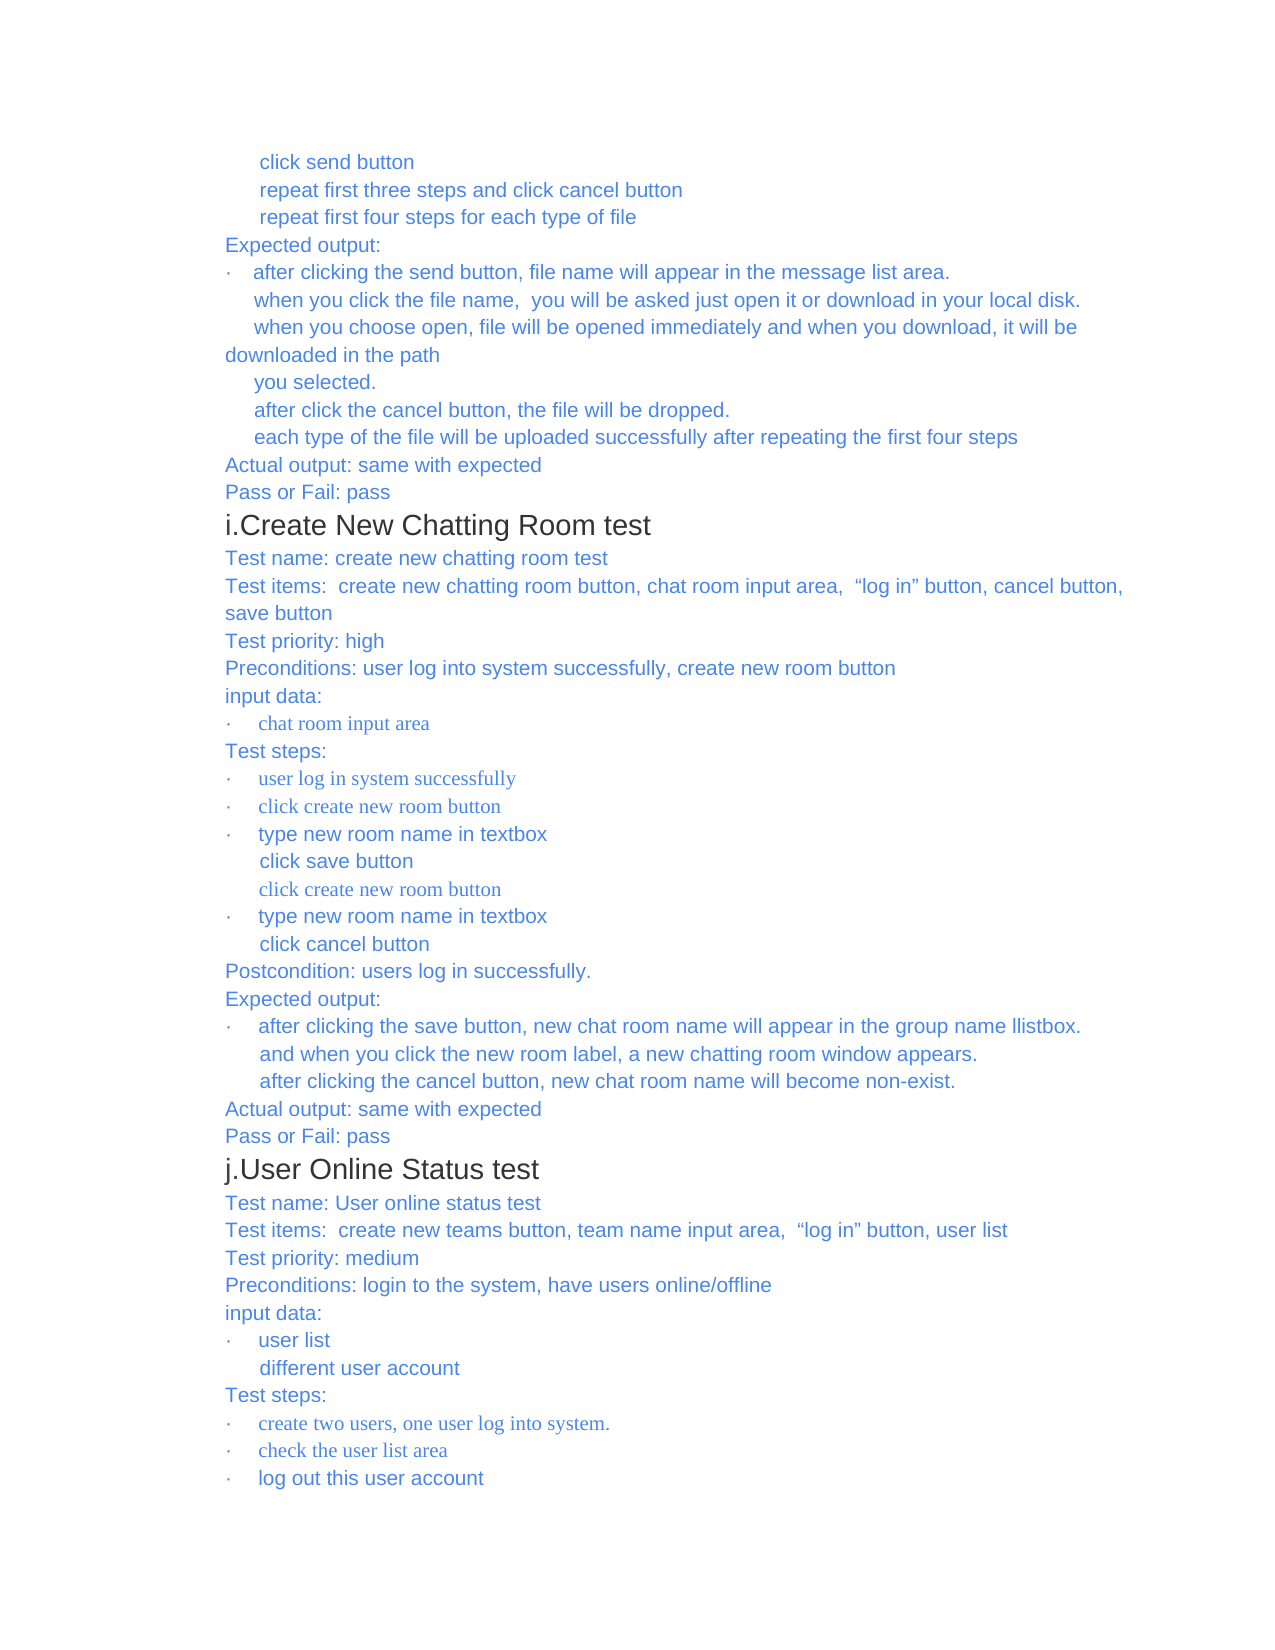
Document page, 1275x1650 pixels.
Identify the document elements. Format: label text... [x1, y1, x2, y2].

text Postcondition: users log in successfully. [225, 959, 1125, 983]
text click create new room button [225, 877, 1125, 901]
text Actual output: same with expected [225, 452, 1125, 476]
text · click create new room button [225, 794, 1125, 818]
text when you choose open, file will be opened immediately and when you download, it will be downloaded in the path [225, 315, 1125, 366]
text different user account [225, 1355, 1125, 1379]
text i.Create New Chatting Room test [225, 507, 1125, 541]
text repeat first four steps for each type of file [225, 205, 1125, 229]
text · after clicking the send button, file name will appear in the message list area. [225, 260, 1125, 284]
text Test name: User online status test [225, 1190, 1125, 1214]
text each type of the file will be uploaded successfully after repeating the first four steps [225, 425, 1125, 449]
text you selected. [225, 370, 1125, 394]
text Pass or Fail: pass [225, 480, 1125, 504]
text repeat first three steps and click cancel button [225, 177, 1125, 201]
text input data: [225, 1300, 1125, 1324]
text and when you click the new room label, a new chatting room window appears. [225, 1042, 1125, 1066]
text click save button [225, 849, 1125, 873]
text Expected output: [225, 987, 1125, 1011]
text · user list [225, 1328, 1125, 1352]
text · create two users, one user log into system. [225, 1410, 1125, 1434]
text · type new room name in textbox [225, 904, 1125, 928]
text input data: [225, 683, 1125, 707]
text Test items: create new teams button, team name input area, “log in” button, user list [225, 1218, 1125, 1242]
text Test priority: high [225, 628, 1125, 652]
text · check the user list area [225, 1438, 1125, 1462]
text · log out this user account [225, 1466, 1125, 1490]
text click cancel button [225, 932, 1125, 956]
text · chat room input area [225, 711, 1125, 735]
text when you click the file name, you will be asked just open it or download in your local disk. [225, 287, 1125, 311]
text after clicking the cancel button, new chat room name will become non-exist. [225, 1069, 1125, 1093]
text Test items: create new chatting room button, chat room input area, “log in” button, cancel button, save button [225, 573, 1125, 625]
text · user log in system successfully [225, 766, 1125, 790]
text Test steps: [225, 739, 1125, 763]
text after click the cancel button, the file will be dropped. [225, 397, 1125, 421]
text Test steps: [225, 1383, 1125, 1407]
text Test name: create new chatting room test [225, 546, 1125, 570]
text j.User Online Status test [225, 1152, 1125, 1185]
text · type new room name in textbox [225, 822, 1125, 846]
text Preconditions: login to the system, have users online/offline [225, 1273, 1125, 1297]
text click send button [225, 150, 1125, 174]
text Test priority: medium [225, 1245, 1125, 1269]
text Actual output: same with expected [225, 1097, 1125, 1121]
text Expected output: [225, 232, 1125, 256]
text Preconditions: user log into system successfully, create new room button [225, 656, 1125, 680]
text Pass or Fail: pass [225, 1124, 1125, 1148]
text · after clicking the save button, new chat room name will appear in the group name llistbox. [225, 1014, 1125, 1038]
